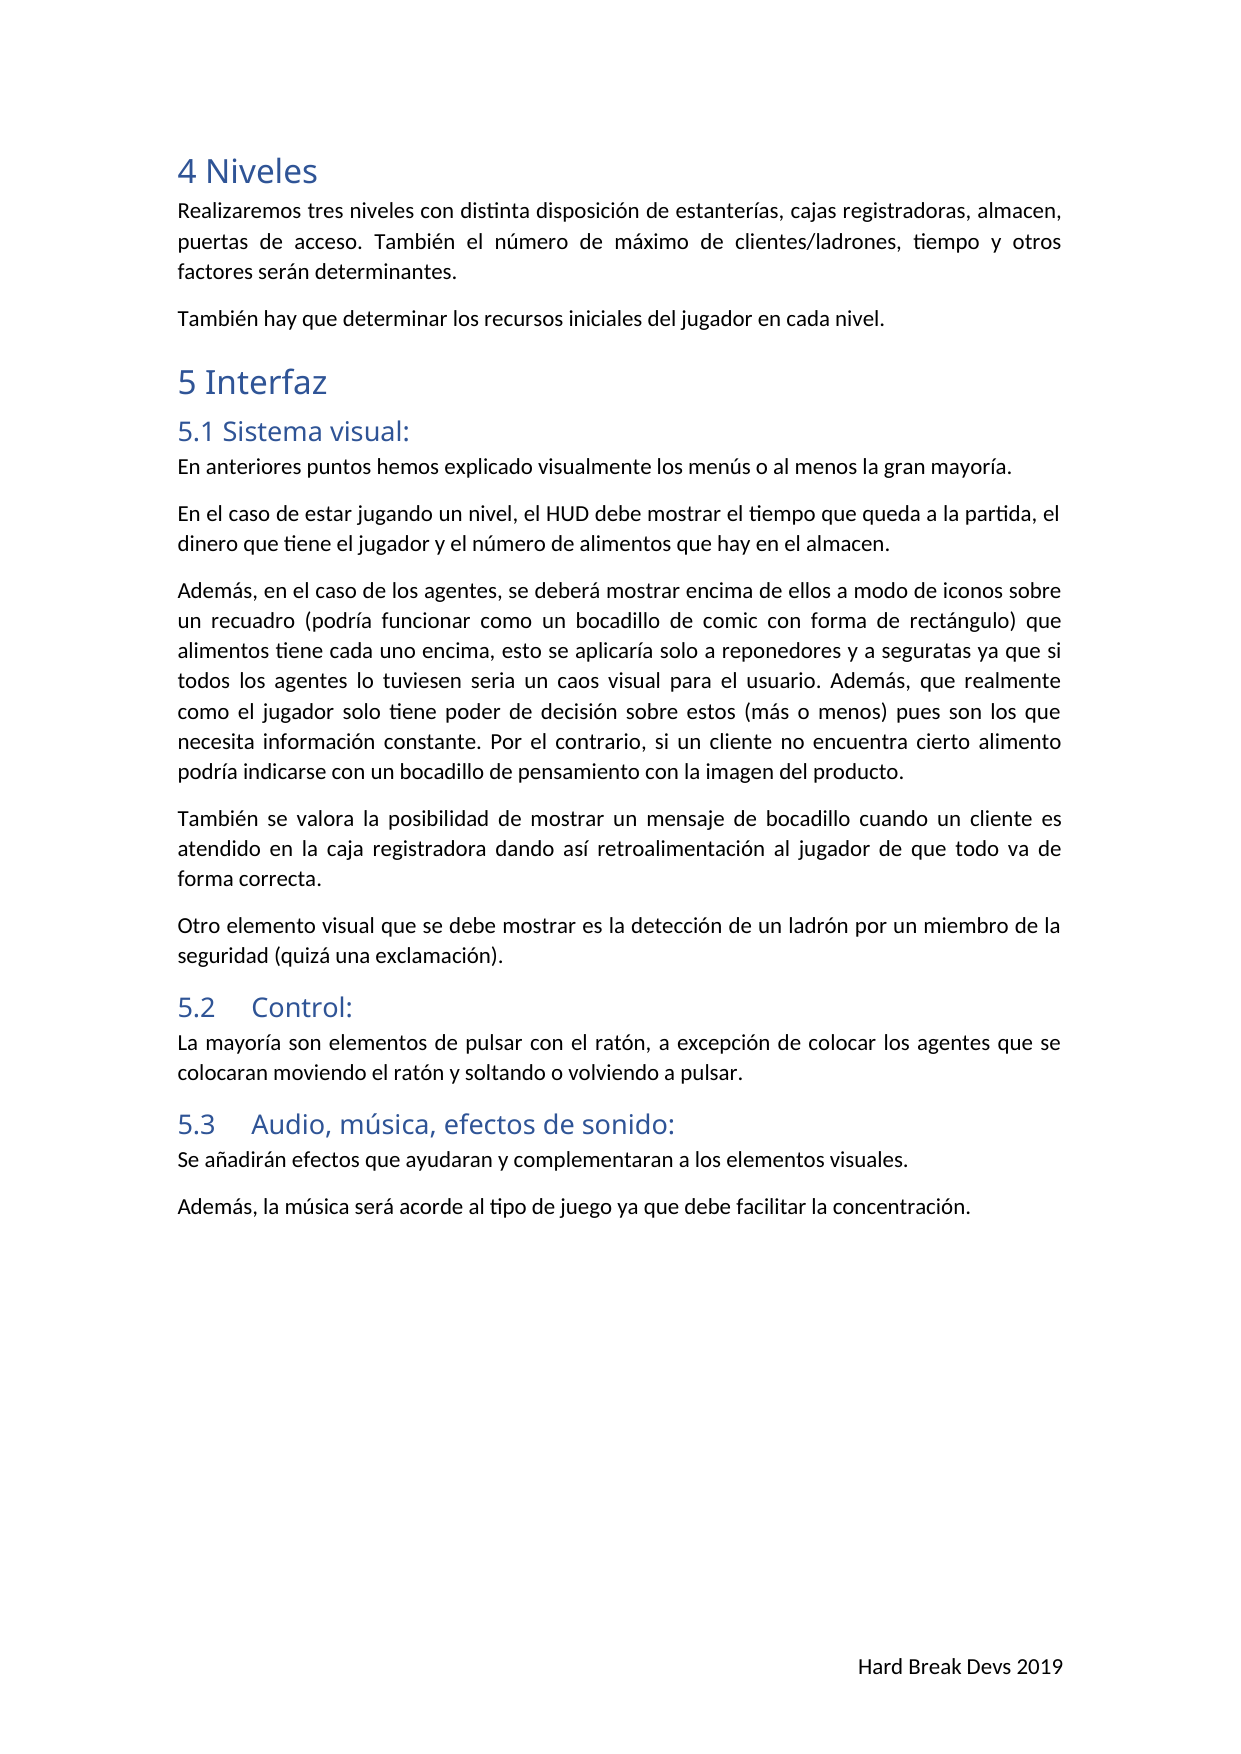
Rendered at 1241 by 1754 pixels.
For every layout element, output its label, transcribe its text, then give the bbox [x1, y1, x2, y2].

subtitle 5.1 Sistema visual: [177, 412, 1063, 449]
text Realizaremos tres niveles con distinta disposición de estanterías, cajas registradoras, almacen, puertas de acceso. También el número de máximo de clientes/ladrones, tiempo y otros factores serán determinantes. [177, 197, 1063, 285]
text La mayoría son elementos de pulsar con el ratón, a excepción de colocar los agentes que se colocaran moviendo el ratón y soltando o volviendo a pulsar. [177, 1028, 1063, 1086]
text También hay que determinar los recursos iniciales del jugador en cada nivel. [177, 304, 1063, 332]
text En el caso de estar jugando un nivel, el HUD debe mostrar el tiempo que queda a la partida, el dinero que tiene el jugador y el número de alimentos que hay en el almacen. [177, 499, 1063, 557]
text Se añadirán efectos que ayudaran y complementaran a los elementos visuales. [177, 1145, 1063, 1173]
text También se valora la posibilidad de mostrar un mensaje de bocadillo cuando un cliente es atendido en la caja registradora dando así retroalimentación al jugador de que todo va de forma correcta. [177, 804, 1063, 892]
subtitle Control: [177, 988, 1063, 1025]
subtitle Audio, música, efectos de sonido: [177, 1105, 1063, 1142]
text En anteriores puntos hemos explicado visualmente los menús o al menos la gran mayoría. [177, 452, 1063, 480]
text Otro elemento visual que se debe mostrar es la detección de un ladrón por un miembro de la seguridad (quizá una exclamación). [177, 911, 1063, 969]
subtitle 5 Interfaz [177, 359, 1063, 404]
text Además, la música será acorde al tipo de juego ya que debe facilitar la concentración. [177, 1192, 1063, 1220]
text Además, en el caso de los agentes, se deberá mostrar encima de ellos a modo de iconos sobre un recuadro (podría funcionar como un bocadillo de comic con forma de rectángulo) que alimentos tiene cada uno encima, esto se aplicaría solo a reponedores y a seguratas ya que si todos los agentes lo tuviesen seria un caos visual para el usuario. Además, que realmente como el jugador solo tiene poder de decisión sobre estos (más o menos) pues son los que necesita información constante. Por el contrario, si un cliente no encuentra cierto alimento podría indicarse con un bocadillo de pensamiento con la imagen del producto. [177, 576, 1063, 785]
subtitle 4 Niveles [177, 148, 1063, 193]
